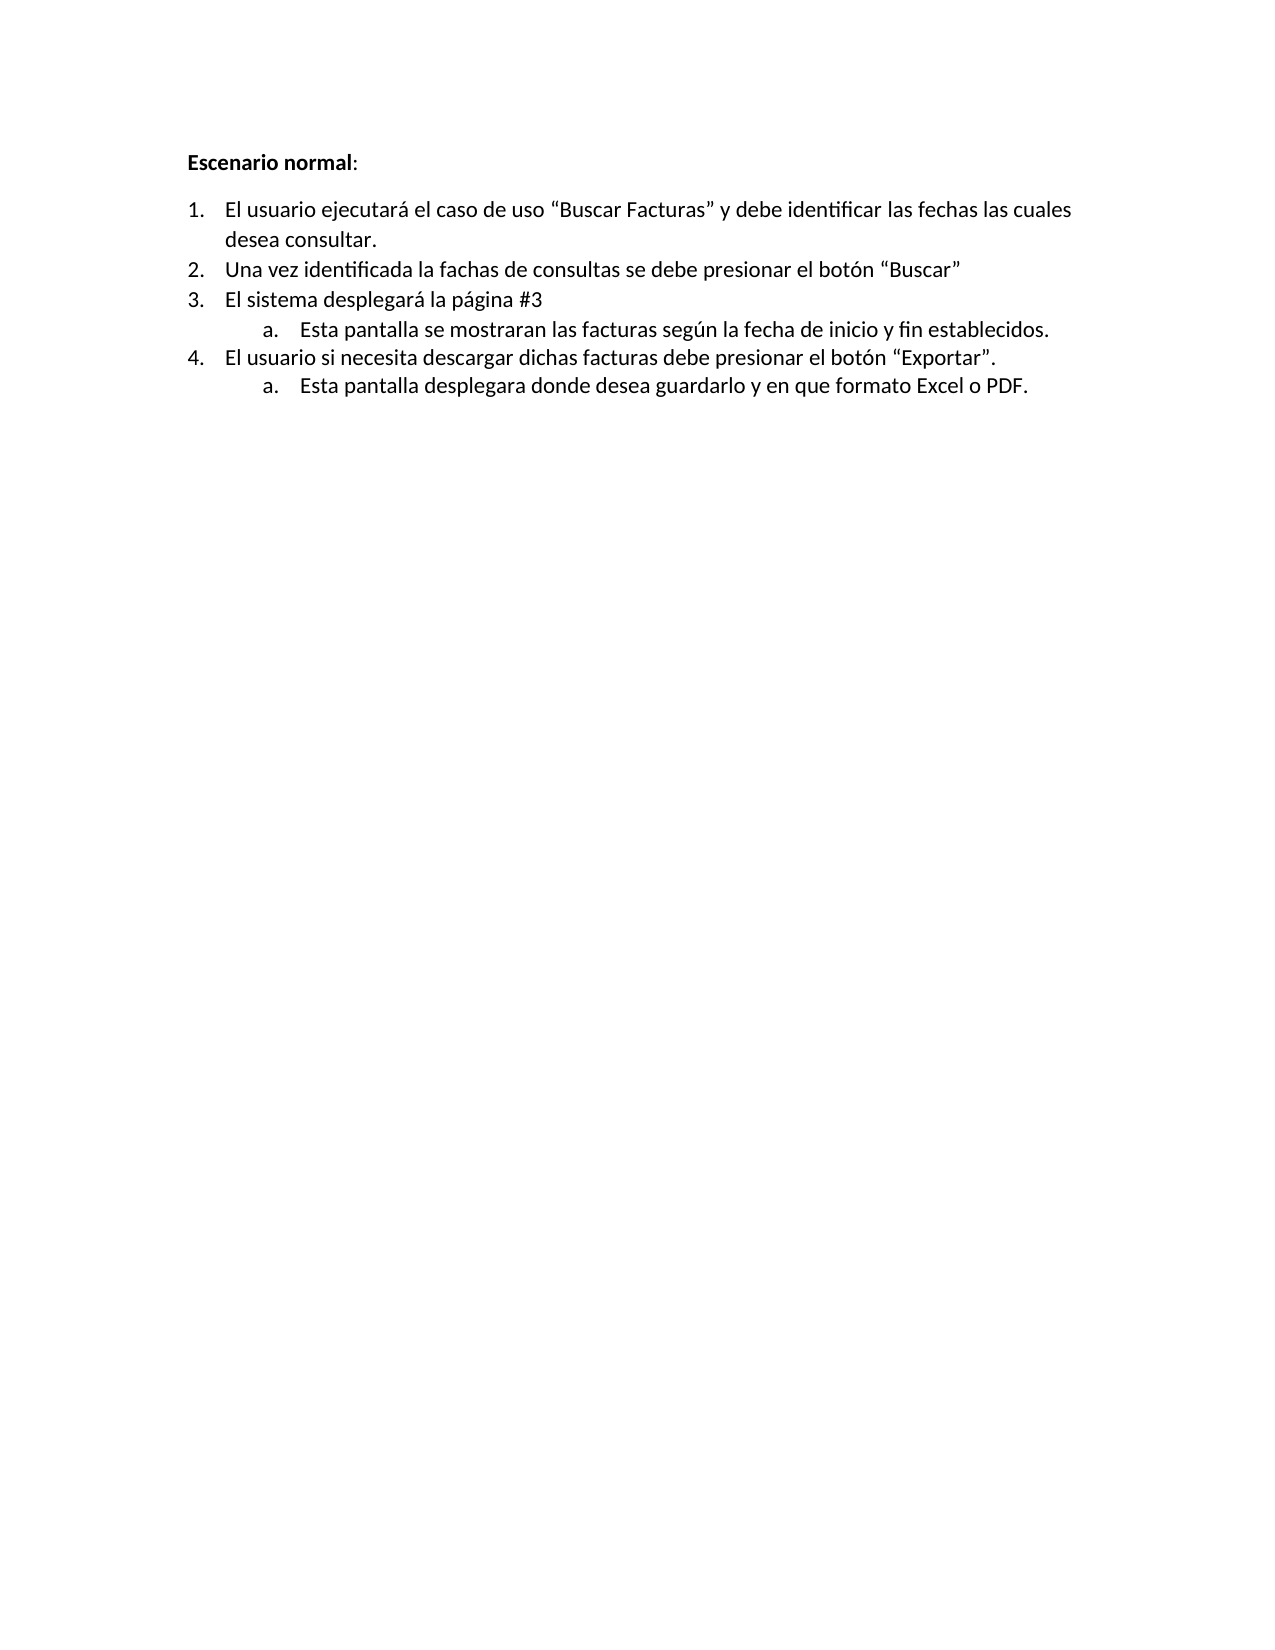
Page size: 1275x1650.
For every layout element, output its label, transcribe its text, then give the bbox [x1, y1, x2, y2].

list El sistema desplegará la página #3 [187, 285, 1135, 313]
list Esta pantalla se mostraran las facturas según la fecha de inicio y fin establecidos. [262, 316, 1135, 343]
list Esta pantalla desplegara donde desea guardarlo y en que formato Excel o PDF. [262, 372, 1135, 399]
list El usuario si necesita descargar dichas facturas debe presionar el botón “Exportar”. [187, 343, 1135, 372]
list Una vez identificada la fachas de consultas se debe presionar el botón “Buscar” [187, 255, 1072, 283]
list Escenario normal: [187, 148, 707, 176]
list El usuario ejecutará el caso de uso “Buscar Facturas” y debe identificar las fechas las cuales desea consultar. [187, 195, 1104, 253]
